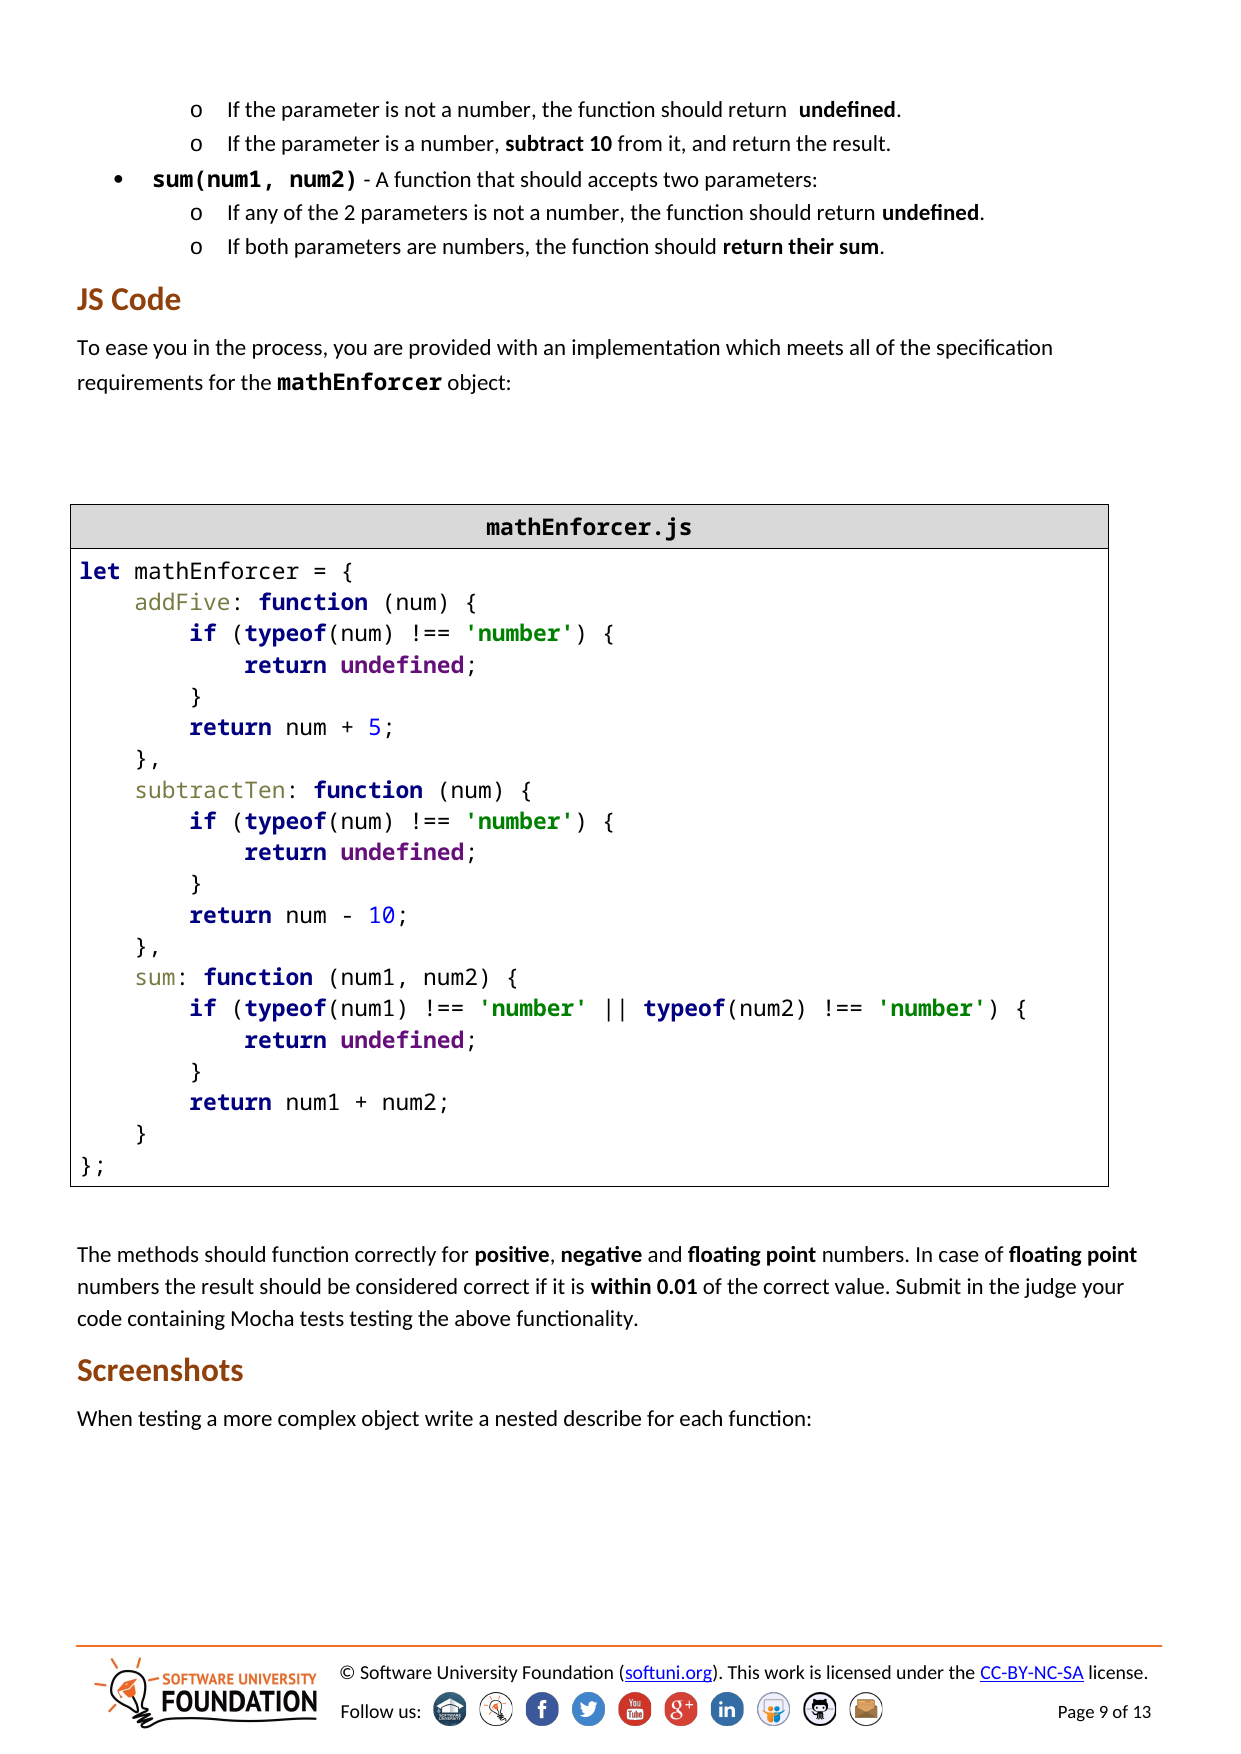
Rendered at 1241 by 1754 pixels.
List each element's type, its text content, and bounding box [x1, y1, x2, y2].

picture [433, 1692, 467, 1726]
table_cell let mathEnforcer = { addFive: function (num) { if (typeof(num) !== 'number') { return undefined; } return num + 5; }, subtractTen: function (num) { if (typeof(num) !== 'number') { return undefined; } return num - 10; }, sum: function (num1, num2) { if (typeof(num1) !== 'number' || typeof(num2) !== 'number') { return undefined; } return num1 + num2; } }; [71, 549, 1108, 1186]
subtitle Screenshots [77, 1349, 1163, 1389]
text To ease you in the process, you are provided with an implementation which meets all of the specification requirements for the mathEnforcer object: [77, 333, 1163, 397]
picture [525, 1692, 559, 1726]
list If both parameters are numbers, the function should return their sum. [189, 232, 1163, 261]
subtitle JS Code [77, 278, 1163, 319]
picture [664, 1692, 698, 1726]
list sum(num1, num2) - A function that should accepts two parameters: [114, 162, 1163, 194]
picture [757, 1692, 790, 1726]
picture [803, 1692, 837, 1726]
list If the parameter is a number, subtract 10 from it, and return the result. [189, 129, 1163, 158]
text The methods should function correctly for positive, negative and floating point numbers. In case of floating point numbers the result should be considered correct if it is within 0.01 of the correct value. Submit in the judge your code containing Mocha tests testing the above functionality. [77, 1240, 1163, 1332]
picture [93, 1656, 317, 1729]
list If the parameter is not a number, the function should return undefined. [189, 95, 1163, 124]
list If any of the 2 parameters is not a number, the function should return undefined. [189, 198, 1163, 228]
table_header mathEnforcer.js [71, 505, 1108, 548]
picture [710, 1692, 744, 1726]
picture [849, 1692, 883, 1726]
picture [572, 1692, 605, 1726]
picture [479, 1692, 513, 1726]
text When testing a more complex object write a nested describe for each function: [77, 1404, 1163, 1432]
picture [618, 1692, 652, 1726]
